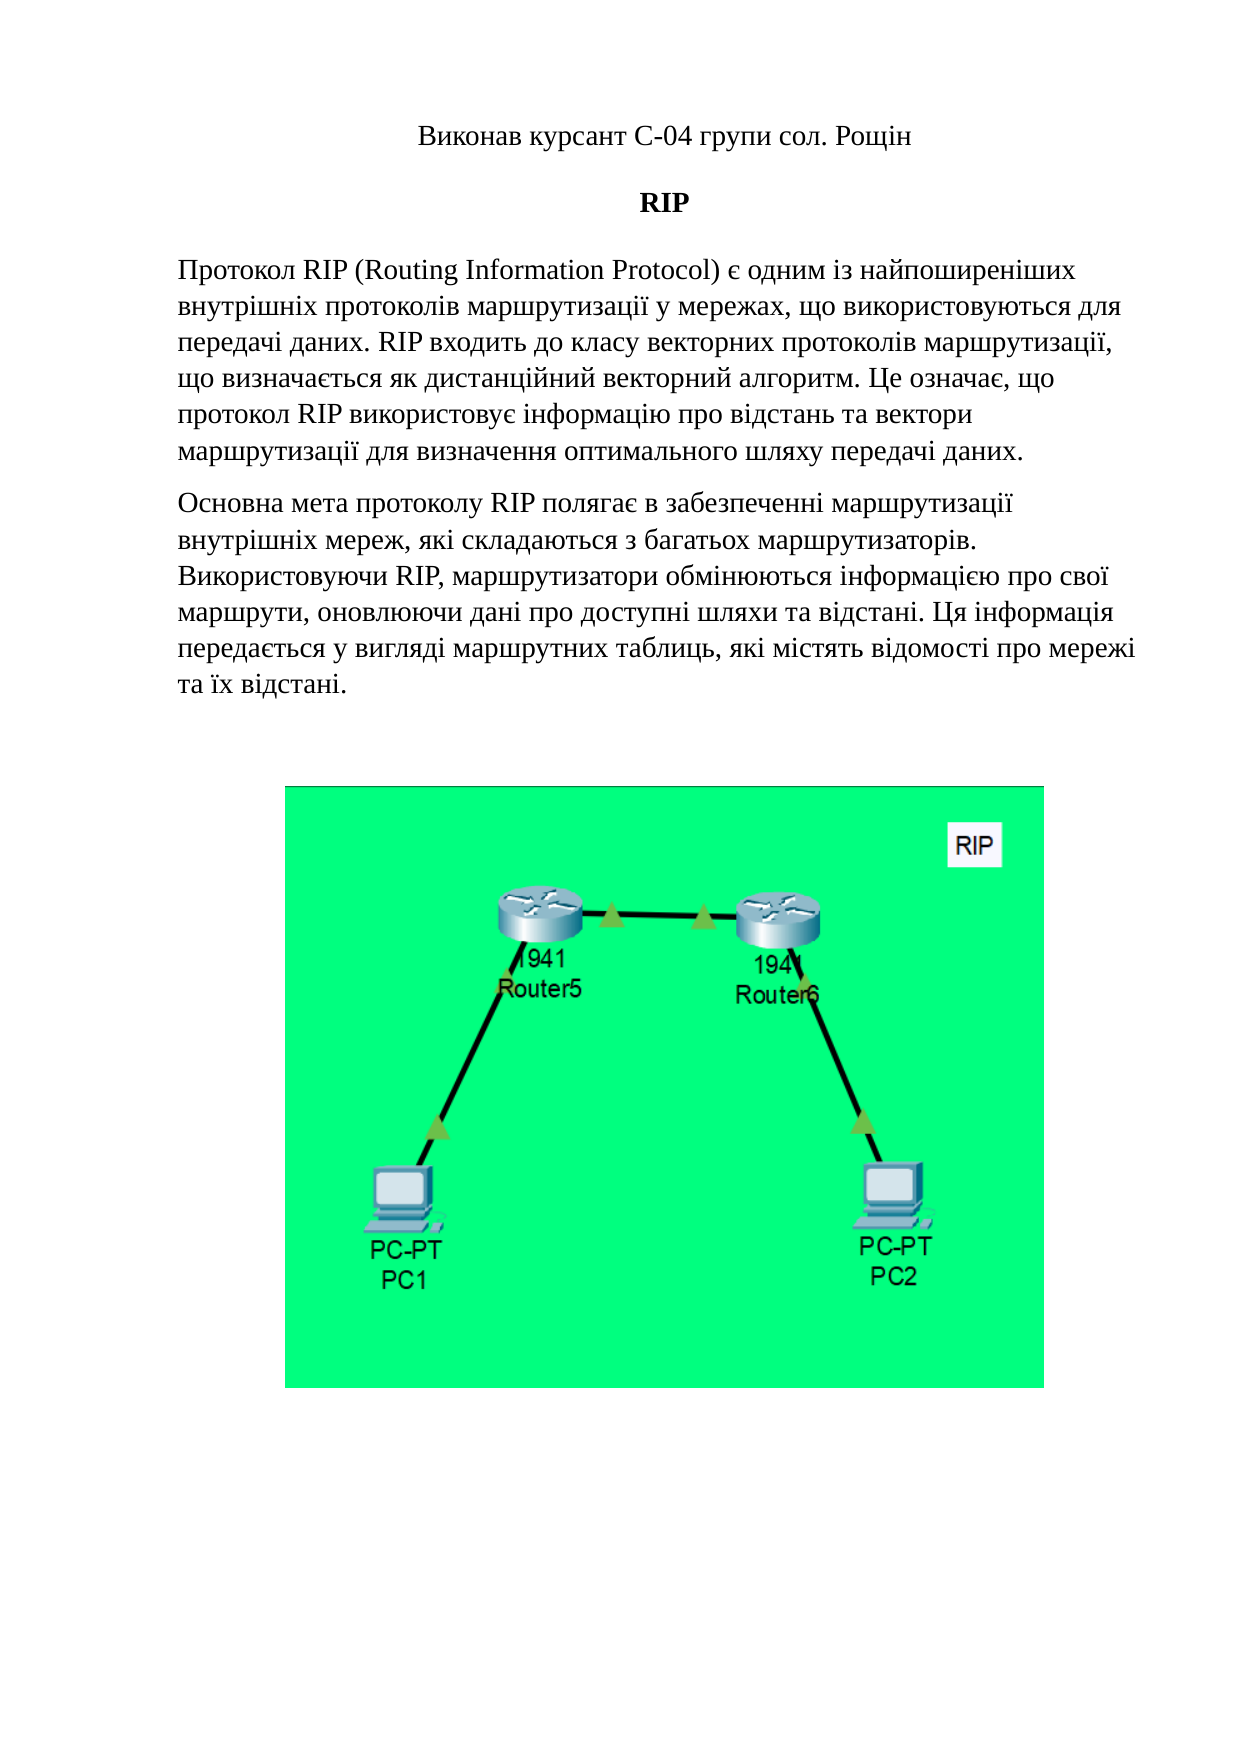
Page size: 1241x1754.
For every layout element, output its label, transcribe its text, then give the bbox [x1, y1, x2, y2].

text Основна мета протоколу RIP полягає в забезпеченні маршрутизації внутрішніх мереж, які складаються з багатьох маршрутизаторів. Використовуючи RIP, маршрутизатори обмінюються інформацією про свої маршрути, оновлюючи дані про доступні шляхи та відстані. Ця інформація передається у вигляді маршрутних таблиць, які містять відомості про мережі та їх відстані. [177, 486, 1152, 700]
text RIP [177, 185, 1152, 219]
text Виконав курсант С-04 групи сол. Рощін [177, 118, 1152, 152]
picture [285, 786, 1044, 1388]
text Протокол RIP (Routing Information Protocol) є одним із найпоширеніших внутрішніх протоколів маршрутизації у мережах, що використовуються для передачі даних. RIP входить до класу векторних протоколів маршрутизації, що визначається як дистанційний векторний алгоритм. Це означає, що протокол RIP використовує інформацію про відстань та вектори маршрутизації для визначення оптимального шляху передачі даних. [177, 252, 1152, 466]
